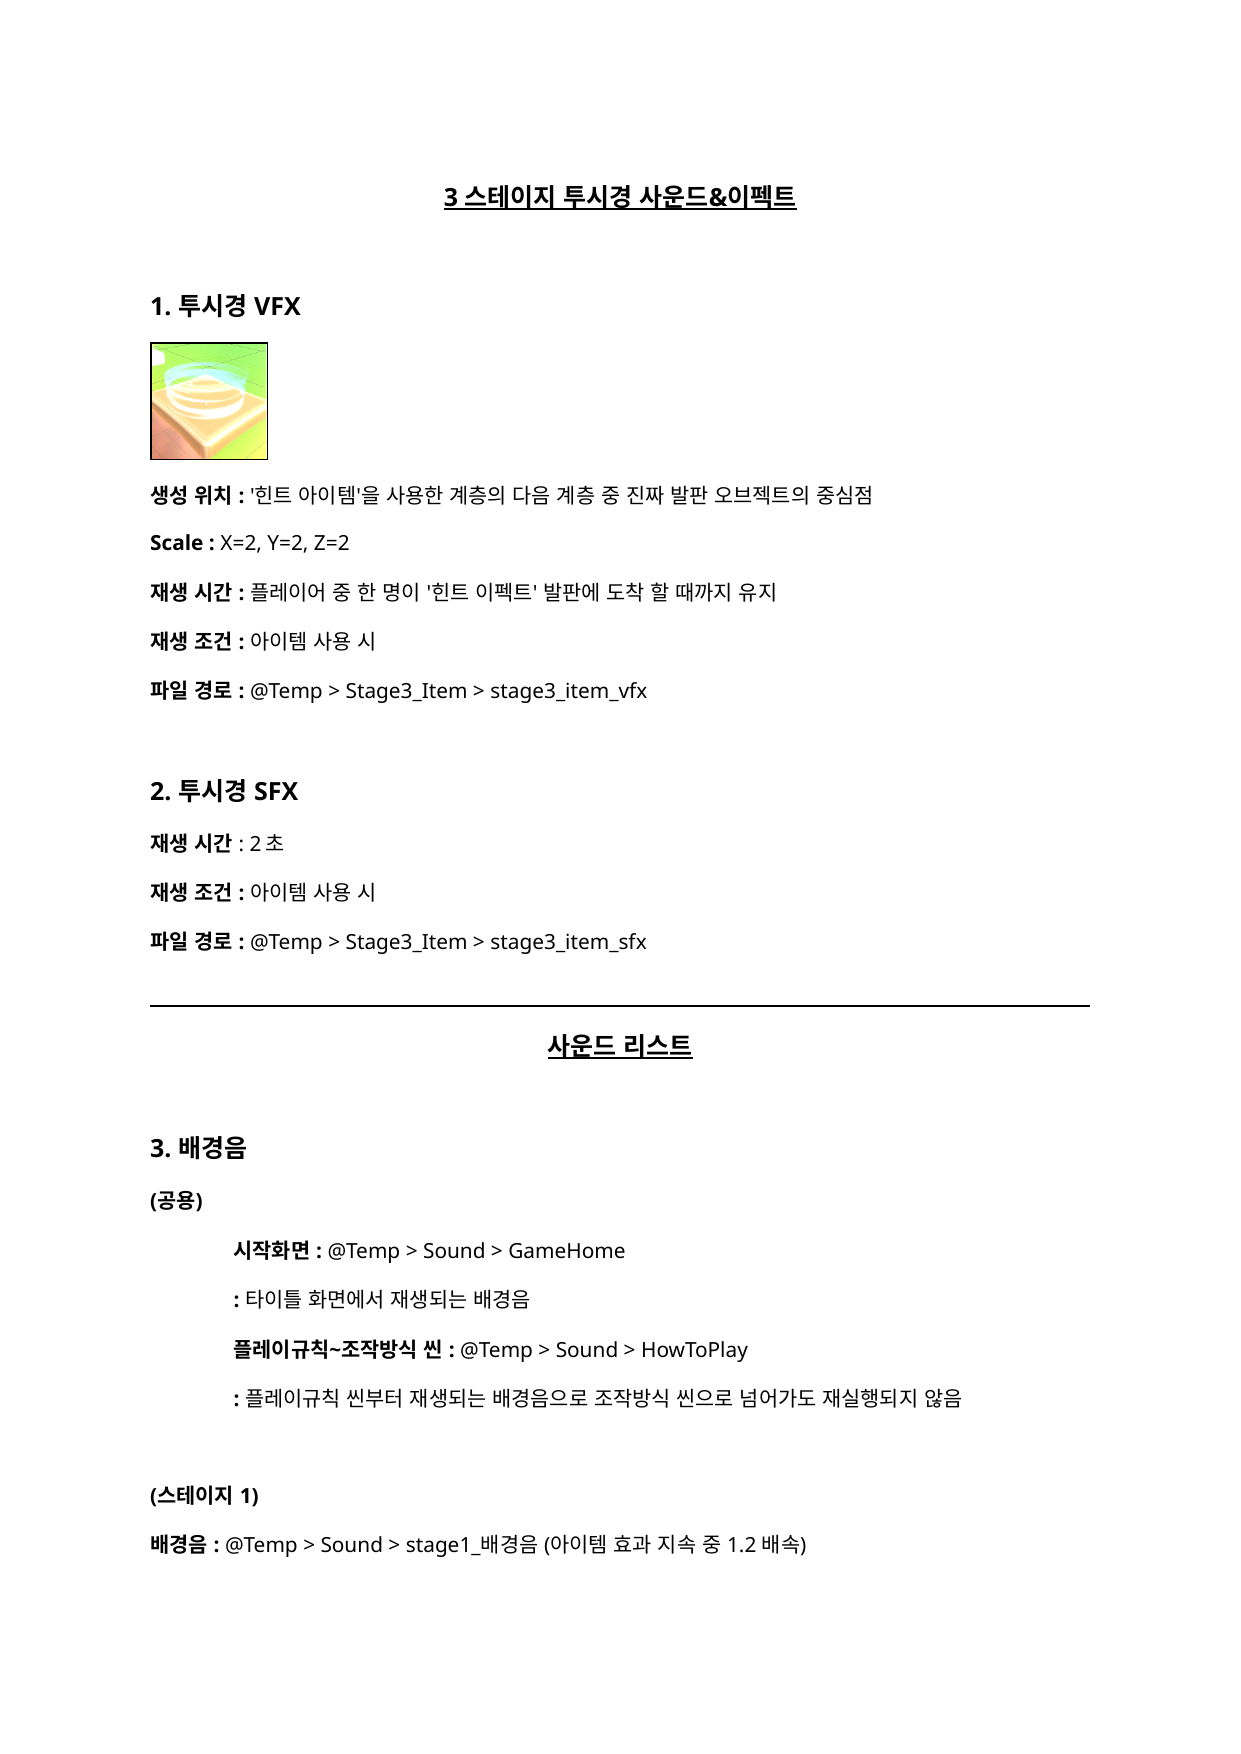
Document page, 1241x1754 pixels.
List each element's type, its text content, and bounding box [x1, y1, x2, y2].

text 재생 시간 : 플레이어 중 한 명이 '힌트 이펙트' 발판에 도착 할 때까지 유지 [150, 576, 1090, 606]
text 1. 투시경 VFX [150, 286, 1090, 323]
text 생성 위치 : '힌트 아이템'을 사용한 계층의 다음 계층 중 진짜 발판 오브젝트의 중심점 [150, 479, 1090, 509]
text 파일 경로 : @Temp > Stage3_Item > stage3_item_sfx [150, 926, 1090, 956]
text 3. 배경음 [150, 1129, 1090, 1165]
text (공용) [150, 1185, 1090, 1215]
picture [152, 344, 267, 459]
text Scale : X=2, Y=2, Z=2 [150, 528, 1090, 557]
text 배경음 : @Temp > Sound > stage1_배경음 (아이템 효과 지속 중 1.2 배속) [150, 1528, 1090, 1558]
text 시작화면 : @Temp > Sound > GameHome [233, 1234, 1090, 1264]
text 재생 조건 : 아이템 사용 시 [150, 876, 1090, 907]
text 재생 시간 : 2초 [150, 827, 1090, 857]
text 2. 투시경 SFX [150, 771, 1090, 807]
text 파일 경로 : @Temp > Stage3_Item > stage3_item_vfx [150, 674, 1090, 705]
text 플레이규칙~조작방식 씬 : @Temp > Sound > HowToPlay [233, 1333, 1090, 1363]
text : 타이틀 화면에서 재생되는 배경음 [233, 1283, 1090, 1314]
text 사운드 리스트 [150, 1026, 1090, 1062]
text 3 스테이지 투시경 사운드&이펙트 [150, 177, 1090, 213]
text : 플레이규칙 씬부터 재생되는 배경음으로 조작방식 씬으로 넘어가도 재실행되지 않음 [233, 1382, 1090, 1412]
text (스테이지 1) [150, 1479, 1090, 1509]
text 재생 조건 : 아이템 사용 시 [150, 625, 1090, 655]
